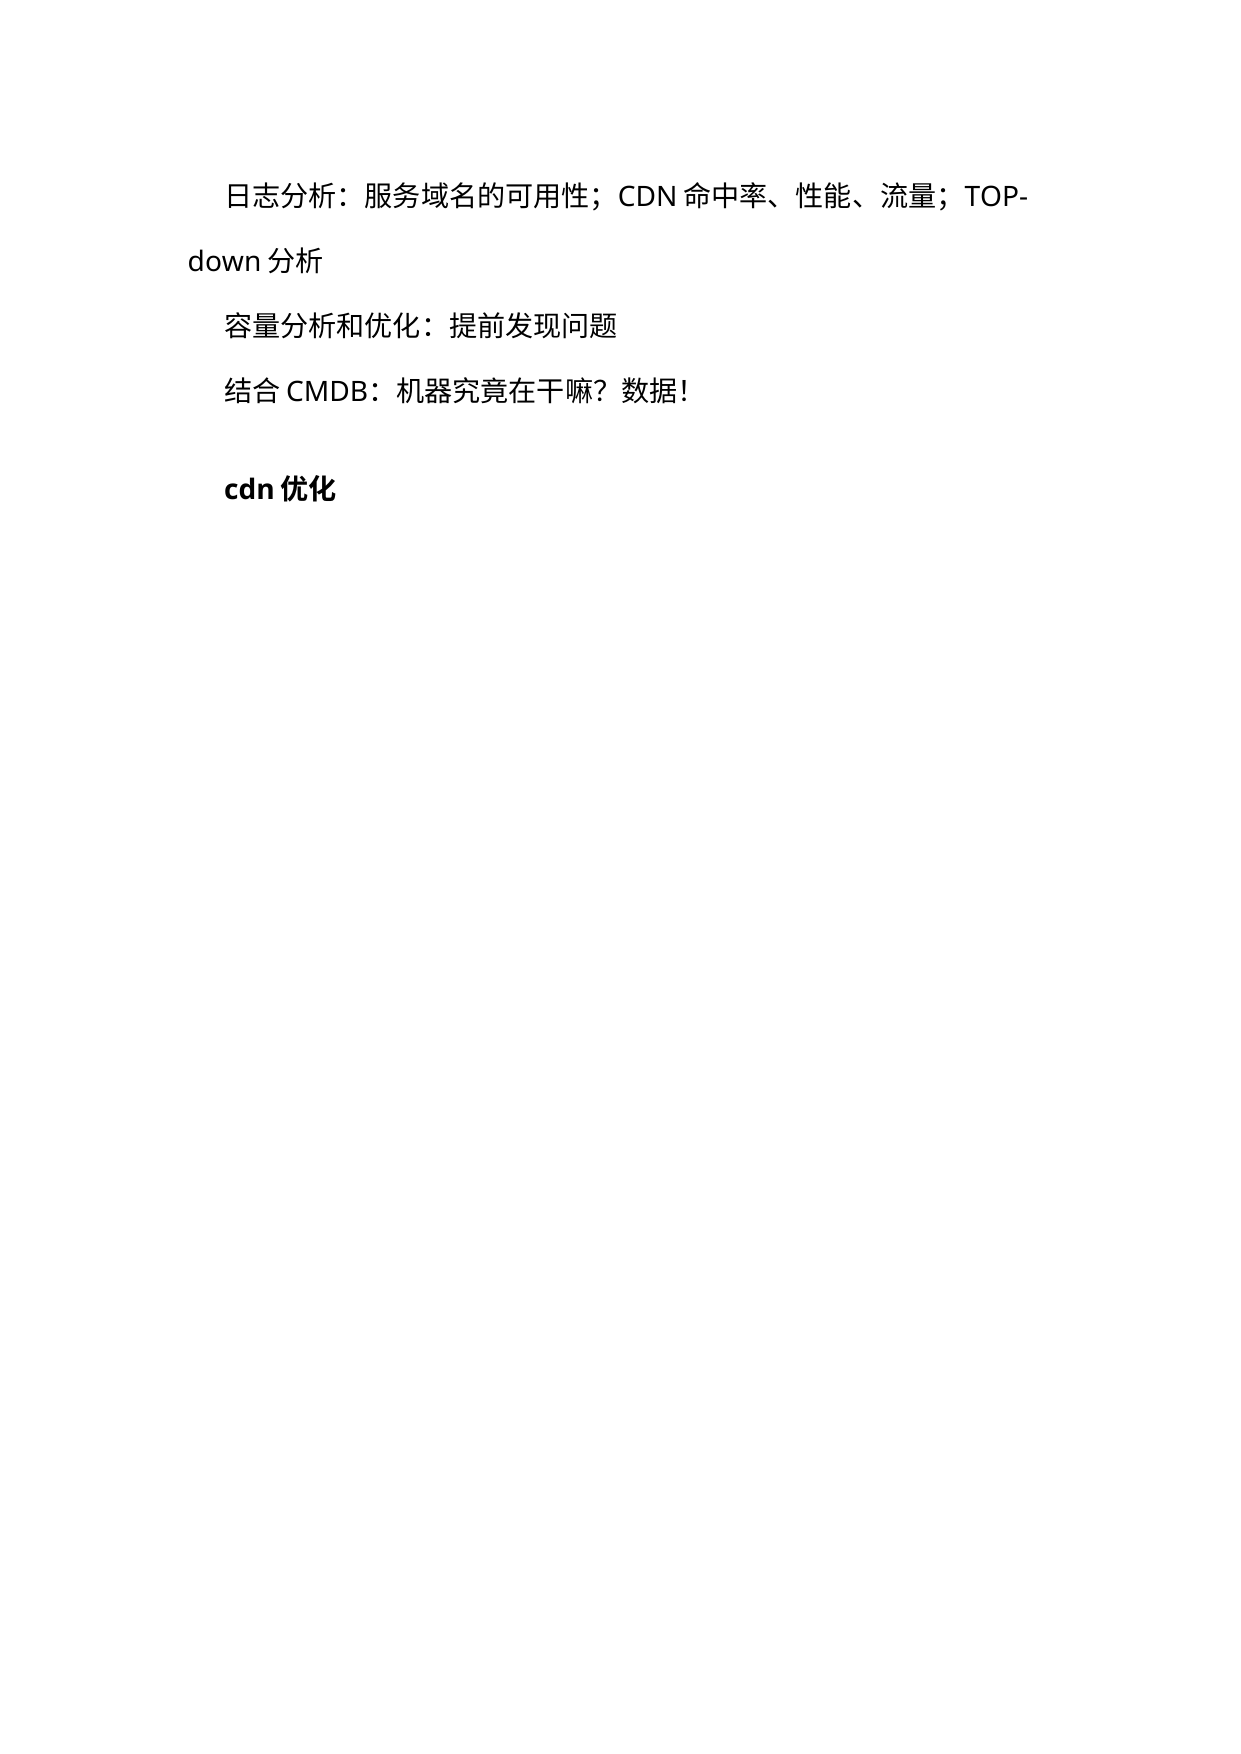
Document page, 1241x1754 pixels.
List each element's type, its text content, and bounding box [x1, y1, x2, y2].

text 容量分析和优化：提前发现问题 [187, 292, 1053, 357]
text 日志分析：服务域名的可用性；CDN命中率、性能、流量；TOP-down分析 [187, 162, 1053, 292]
text 结合CMDB：机器究竟在干嘛？数据！ [187, 357, 1053, 422]
text cdn优化 [187, 454, 1053, 519]
